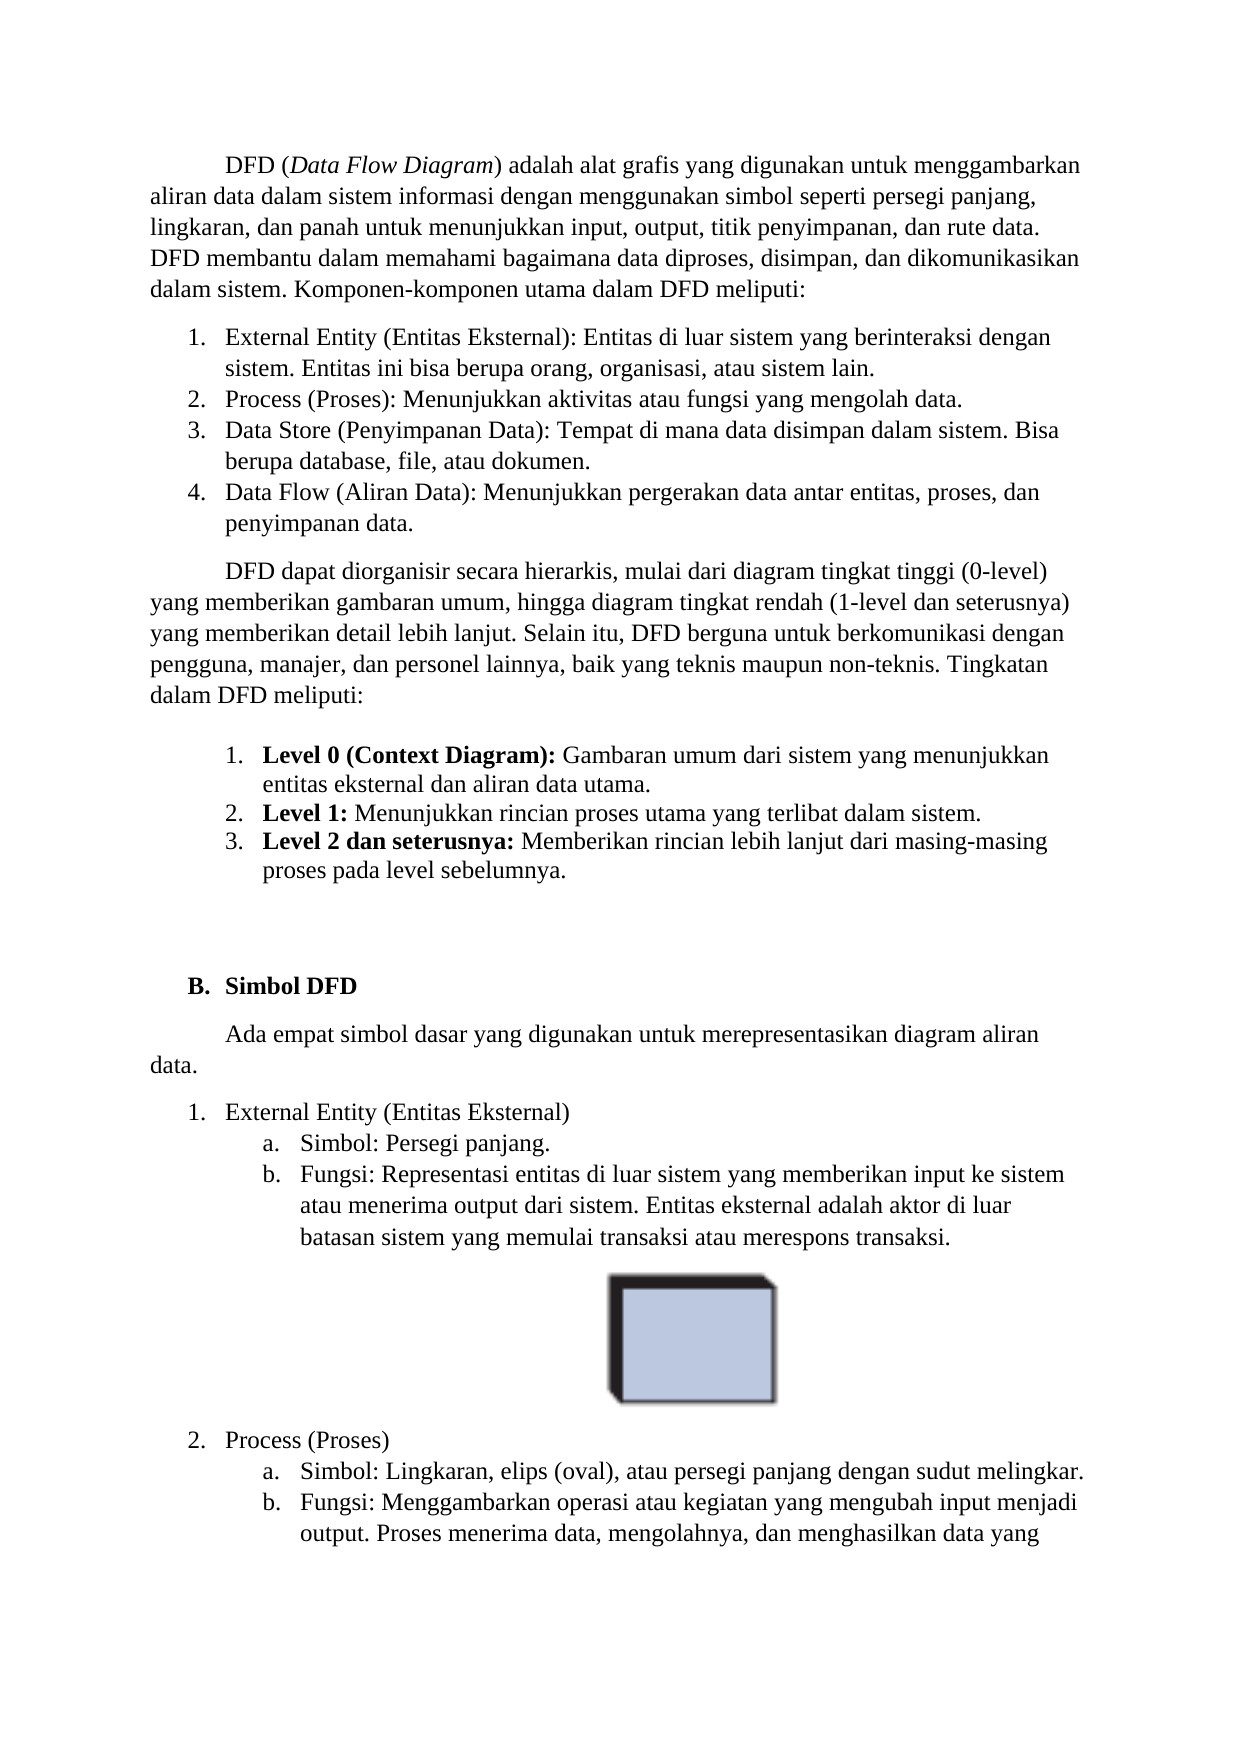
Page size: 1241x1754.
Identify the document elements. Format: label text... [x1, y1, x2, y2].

picture [583, 1252, 807, 1423]
list Level 0 (Context Diagram): Gambaran umum dari sistem yang menunjukkan entitas eksternal dan aliran data utama. [225, 740, 1090, 798]
list External Entity (Entitas Eksternal): Entitas di luar sistem yang berinteraksi dengan sistem. Entitas ini bisa berupa orang, organisasi, atau sistem lain. [187, 322, 1090, 382]
list Data Store (Penyimpanan Data): Tempat di mana data disimpan dalam sistem. Bisa berupa database, file, atau dokumen. [187, 415, 1090, 475]
text DFD dapat diorganisir secara hierarkis, mulai dari diagram tingkat tinggi (0-level) yang memberikan gambaran umum, hingga diagram tingkat rendah (1-level dan seterusnya) yang memberikan detail lebih lanjut. Selain itu, DFD berguna untuk berkomunikasi dengan pengguna, manajer, dan personel lainnya, baik yang teknis maupun non-teknis. Tingkatan dalam DFD meliputi: [150, 556, 1090, 709]
list Simbol: Persegi panjang. [262, 1128, 1090, 1157]
list Simbol DFD [187, 971, 1090, 1000]
list Simbol: Lingkaran, elips (oval), atau persegi panjang dengan sudut melingkar. [262, 1456, 1090, 1484]
list Process (Proses): Menunjukkan aktivitas atau fungsi yang mengolah data. [187, 384, 1090, 413]
list Level 2 dan seterusnya: Memberikan rincian lebih lanjut dari masing-masing proses pada level sebelumnya. [225, 826, 1090, 884]
list External Entity (Entitas Eksternal) [187, 1097, 1090, 1126]
list Data Flow (Aliran Data): Menunjukkan pergerakan data antar entitas, proses, dan penyimpanan data. [187, 477, 1090, 537]
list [262, 1487, 1090, 1547]
text DFD (Data Flow Diagram) adalah alat grafis yang digunakan untuk menggambarkan aliran data dalam sistem informasi dengan menggunakan simbol seperti persegi panjang, lingkaran, dan panah untuk menunjukkan input, output, titik penyimpanan, dan rute data. DFD membantu dalam memahami bagaimana data diproses, disimpan, dan dikomunikasikan dalam sistem. Komponen-komponen utama dalam DFD meliputi: [150, 150, 1090, 303]
list Fungsi: Representasi entitas di luar sistem yang memberikan input ke sistem atau menerima output dari sistem. Entitas eksternal adalah aktor di luar batasan sistem yang memulai transaksi atau merespons transaksi. [262, 1159, 1090, 1250]
list Level 1: Menunjukkan rincian proses utama yang terlibat dalam sistem. [225, 798, 1090, 826]
list Process (Proses) [187, 1425, 1090, 1453]
text Ada empat simbol dasar yang digunakan untuk merepresentasikan diagram aliran data. [150, 1019, 1090, 1078]
